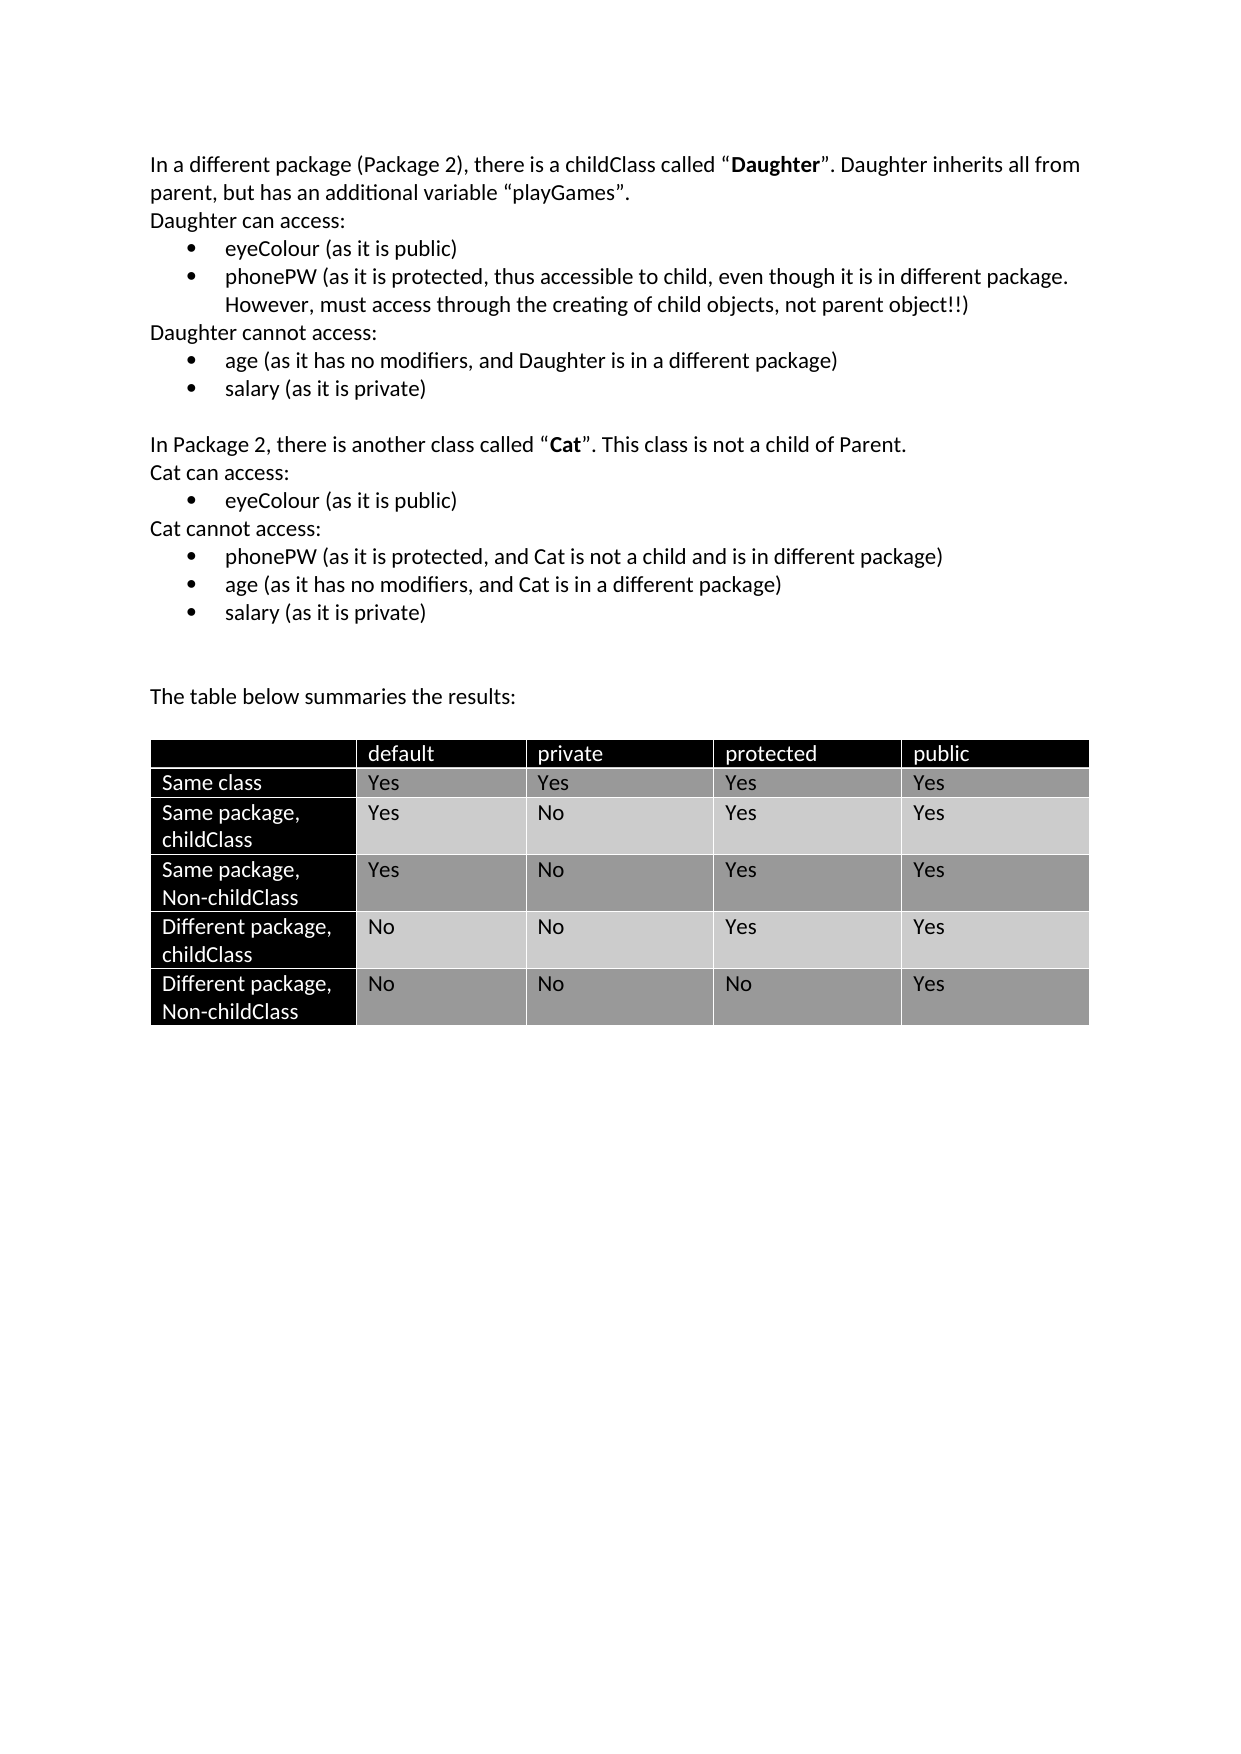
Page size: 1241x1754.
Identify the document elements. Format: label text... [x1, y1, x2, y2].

list phonePW (as it is protected, thus accessible to child, even though it is in different package. However, must access through the creating of child objects, not parent object!!) [187, 262, 1090, 318]
table_header private [527, 740, 713, 767]
text Daughter cannot access: [150, 318, 1090, 346]
list eyeColour (as it is public) [187, 234, 1090, 262]
table_cell Yes [527, 769, 713, 797]
table_cell No [527, 855, 713, 911]
list salary (as it is private) [187, 598, 1090, 626]
table_header protected [714, 740, 901, 767]
table_header public [902, 740, 1089, 767]
table_cell Yes [357, 769, 526, 797]
text In a different package (Package 2), there is a childClass called “Daughter”. Daughter inherits all from parent, but has an additional variable “playGames”. [150, 150, 1090, 206]
table_cell Same package, childClass [151, 798, 356, 854]
table_header [151, 740, 356, 767]
table_cell Yes [714, 798, 901, 854]
list age (as it has no modifiers, and Daughter is in a different package) [187, 346, 1090, 374]
table_cell No [714, 969, 901, 1025]
text The table below summaries the results: [150, 682, 1090, 710]
list phonePW (as it is protected, and Cat is not a child and is in different package) [187, 542, 1090, 570]
text In Package 2, there is another class called “Cat”. This class is not a child of Parent. [150, 430, 1090, 458]
text Cat cannot access: [150, 514, 1090, 542]
table_cell No [527, 969, 713, 1025]
table_cell Yes [714, 769, 901, 797]
table_cell Yes [902, 912, 1089, 968]
list eyeColour (as it is public) [187, 486, 1090, 514]
list age (as it has no modifiers, and Cat is in a different package) [187, 570, 1090, 598]
table_cell No [527, 798, 713, 854]
table_cell Yes [714, 912, 901, 968]
table_cell Same package, Non-childClass [151, 855, 356, 911]
table_cell Yes [357, 855, 526, 911]
table_cell No [527, 912, 713, 968]
text Daughter can access: [150, 206, 1090, 234]
table_cell Yes [902, 769, 1089, 797]
table_cell No [357, 969, 526, 1025]
text Cat can access: [150, 458, 1090, 486]
table_cell Yes [714, 855, 901, 911]
table_header default [357, 740, 526, 767]
table_cell Same class [151, 769, 356, 797]
table_cell Yes [902, 855, 1089, 911]
table_cell Yes [902, 969, 1089, 1025]
table_cell Yes [357, 798, 526, 854]
table_cell Different package, Non-childClass [151, 969, 356, 1025]
table_cell No [357, 912, 526, 968]
table_cell Different package, childClass [151, 912, 356, 968]
table_cell Yes [902, 798, 1089, 854]
list salary (as it is private) [187, 374, 1090, 402]
